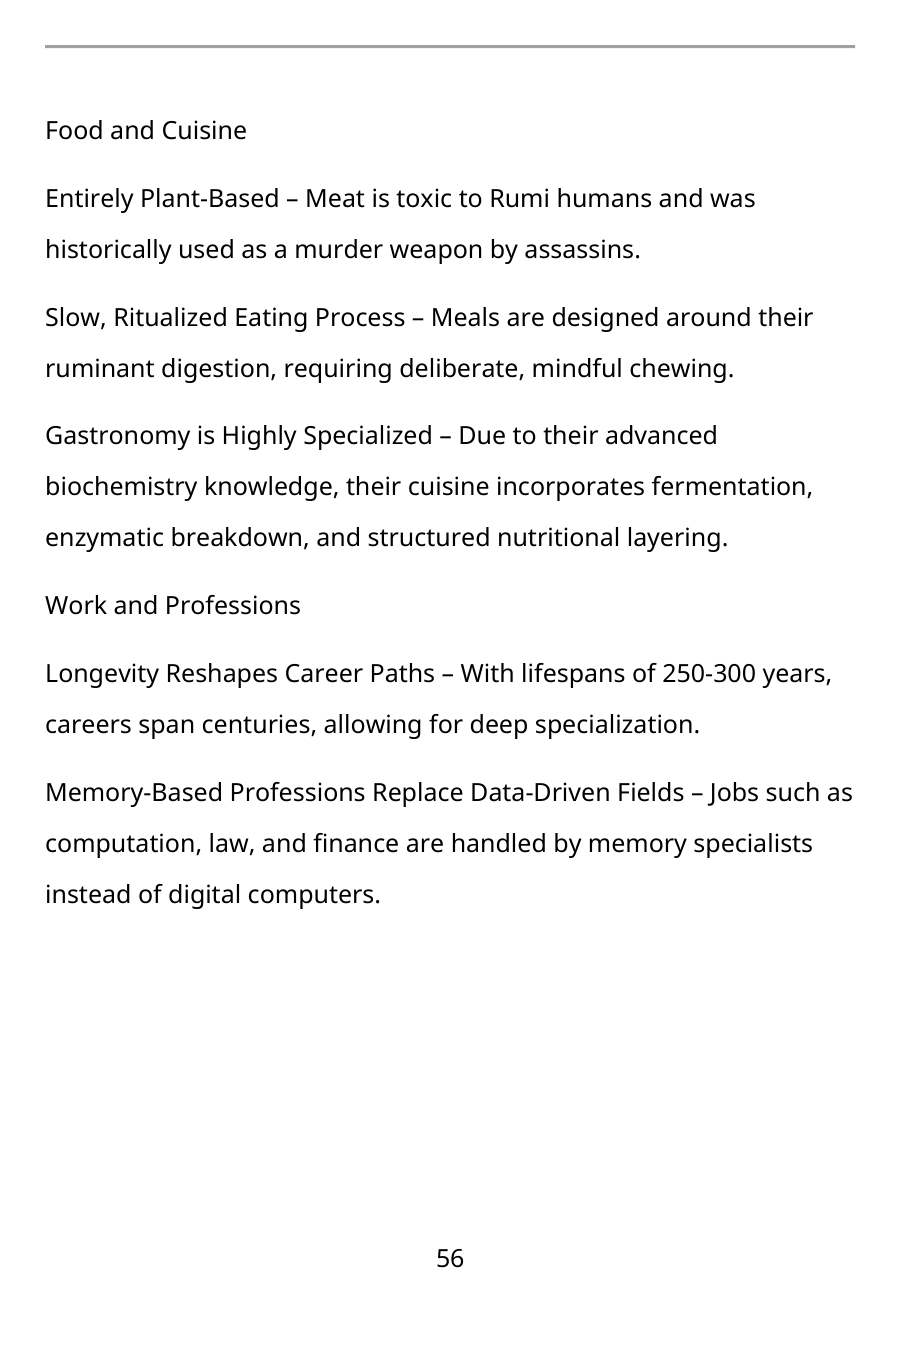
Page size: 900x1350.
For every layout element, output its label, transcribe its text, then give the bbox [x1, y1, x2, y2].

text Entirely Plant-Based – Meat is toxic to Rumi humans and was historically used as a murder weapon by assassins. [45, 180, 855, 266]
text Slow, Ritualized Eating Process – Meals are designed around their ruminant digestion, requiring deliberate, mindful chewing. [45, 299, 855, 384]
text Gastronomy is Highly Specialized – Due to their advanced biochemistry knowledge, their cuisine incorporates fermentation, enzymatic breakdown, and structured nutritional layering. [45, 418, 855, 554]
text Work and Professions [45, 588, 855, 622]
text Food and Cuisine [45, 113, 855, 147]
text Longevity Reshapes Career Paths – With lifespans of 250-300 years, careers span centuries, allowing for deep specialization. [45, 655, 855, 741]
text Memory-Based Professions Replace Data-Driven Fields – Jobs such as computation, law, and finance are handled by memory specialists instead of digital computers. [45, 774, 855, 910]
